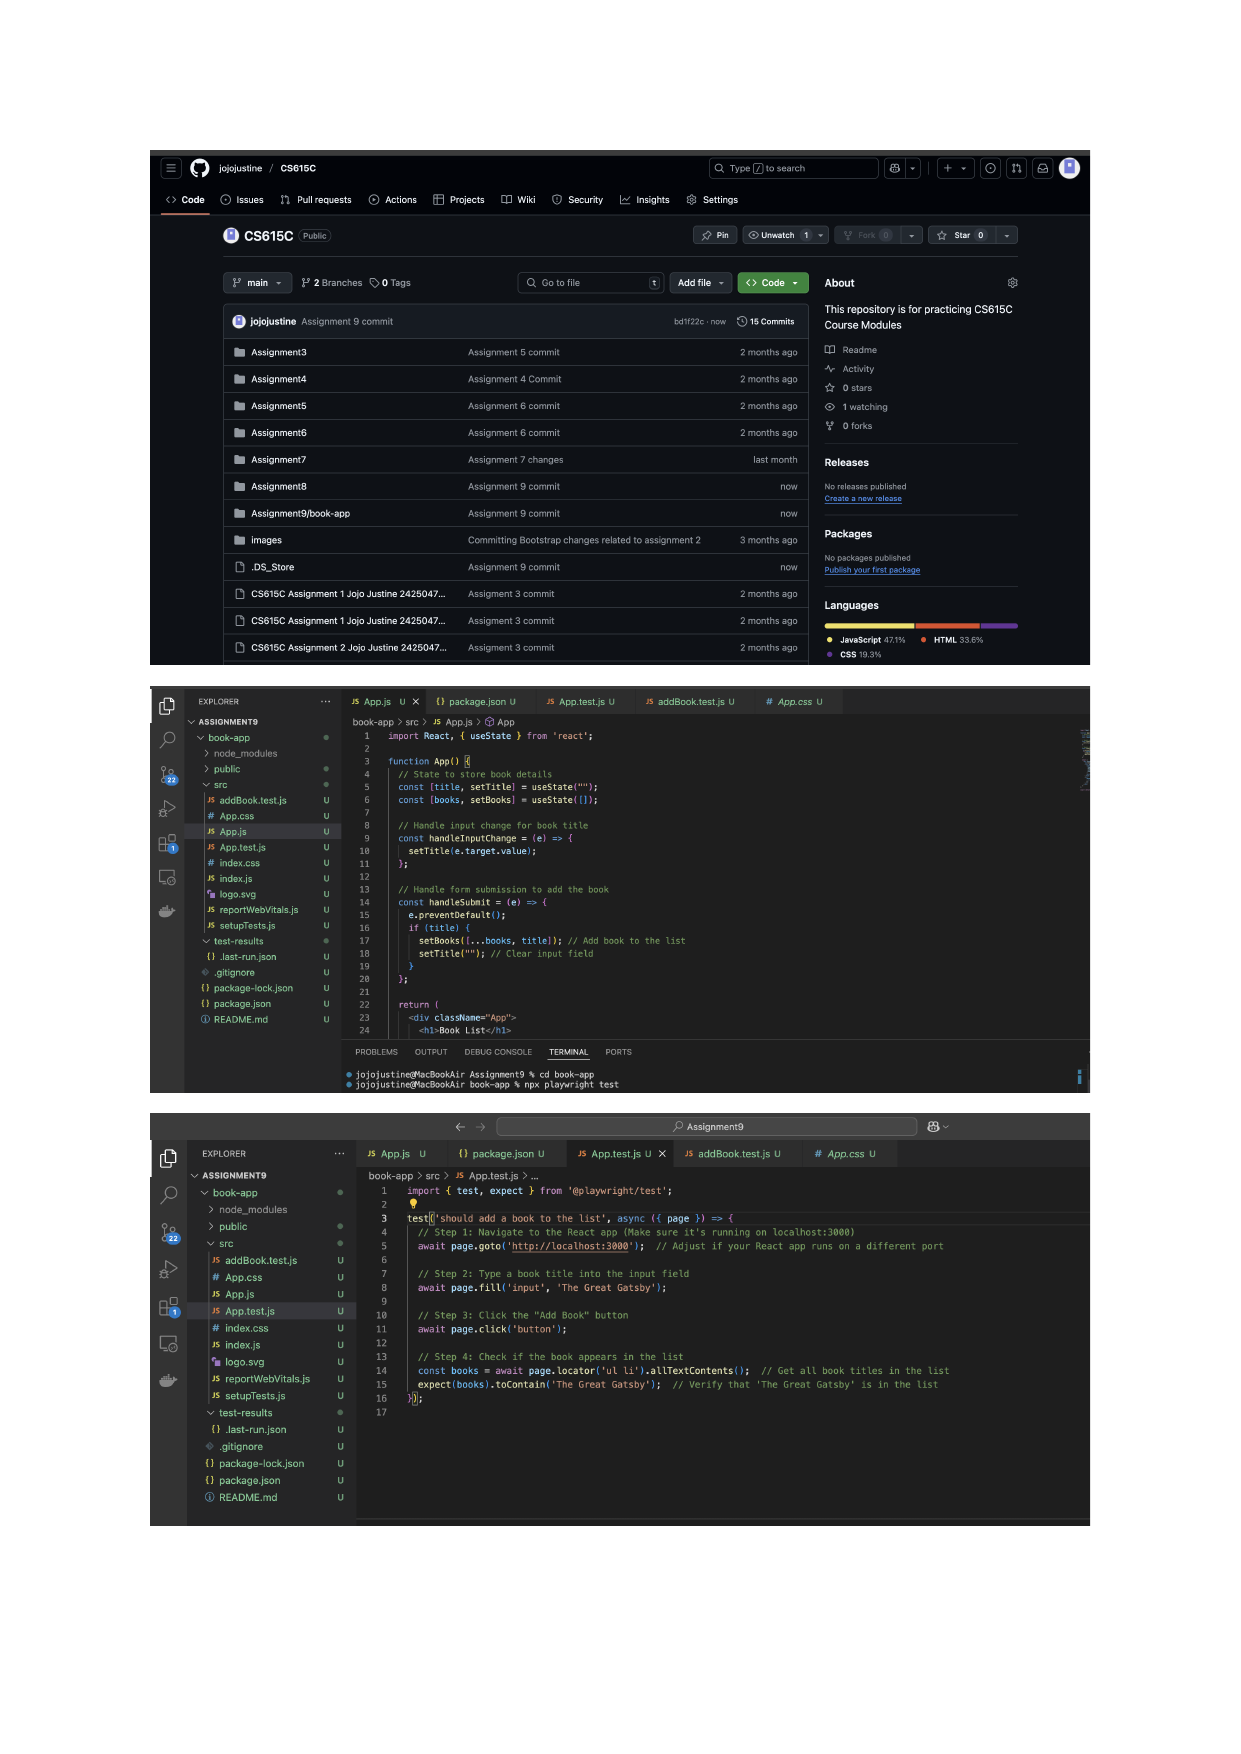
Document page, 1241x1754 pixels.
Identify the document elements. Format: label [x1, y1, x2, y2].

picture [150, 686, 1091, 1093]
picture [150, 150, 1091, 665]
picture [150, 1113, 1091, 1526]
